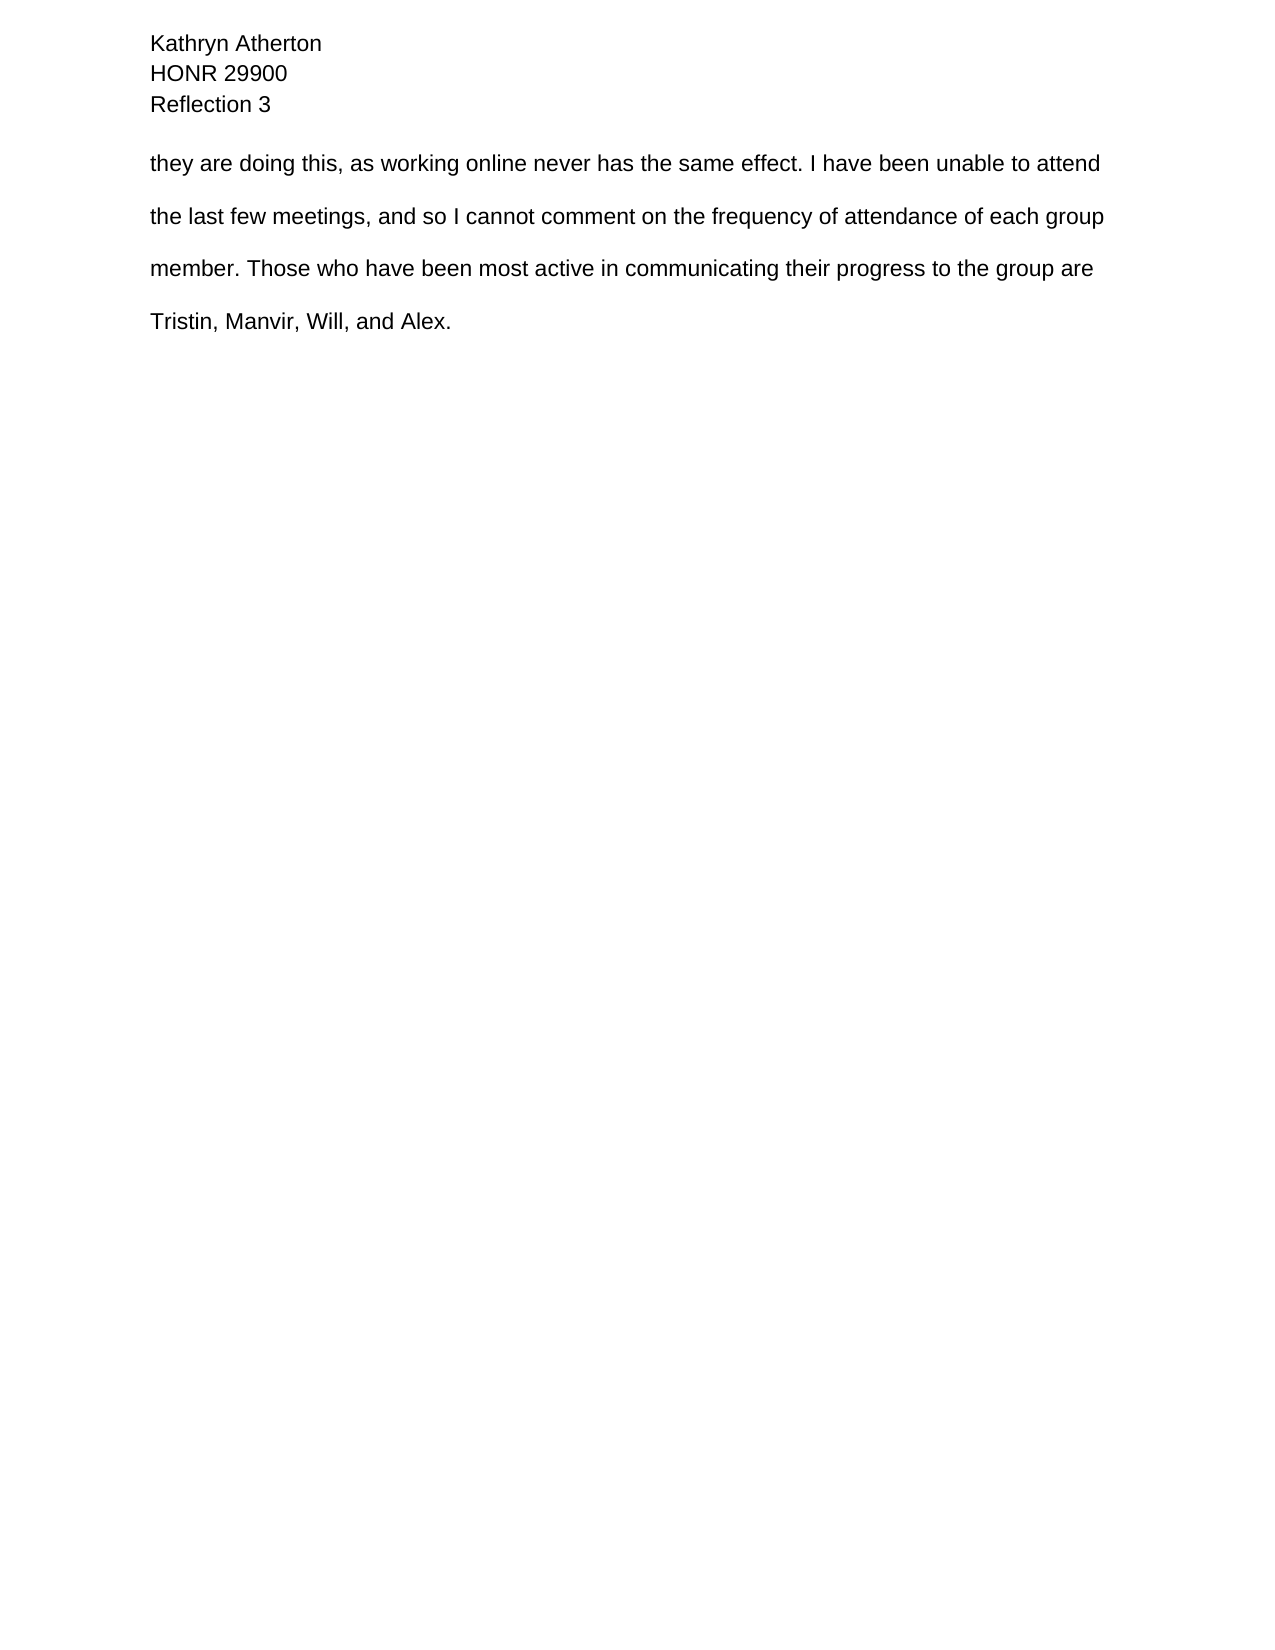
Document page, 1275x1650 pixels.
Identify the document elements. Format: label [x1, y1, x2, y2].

text [150, 150, 1125, 334]
